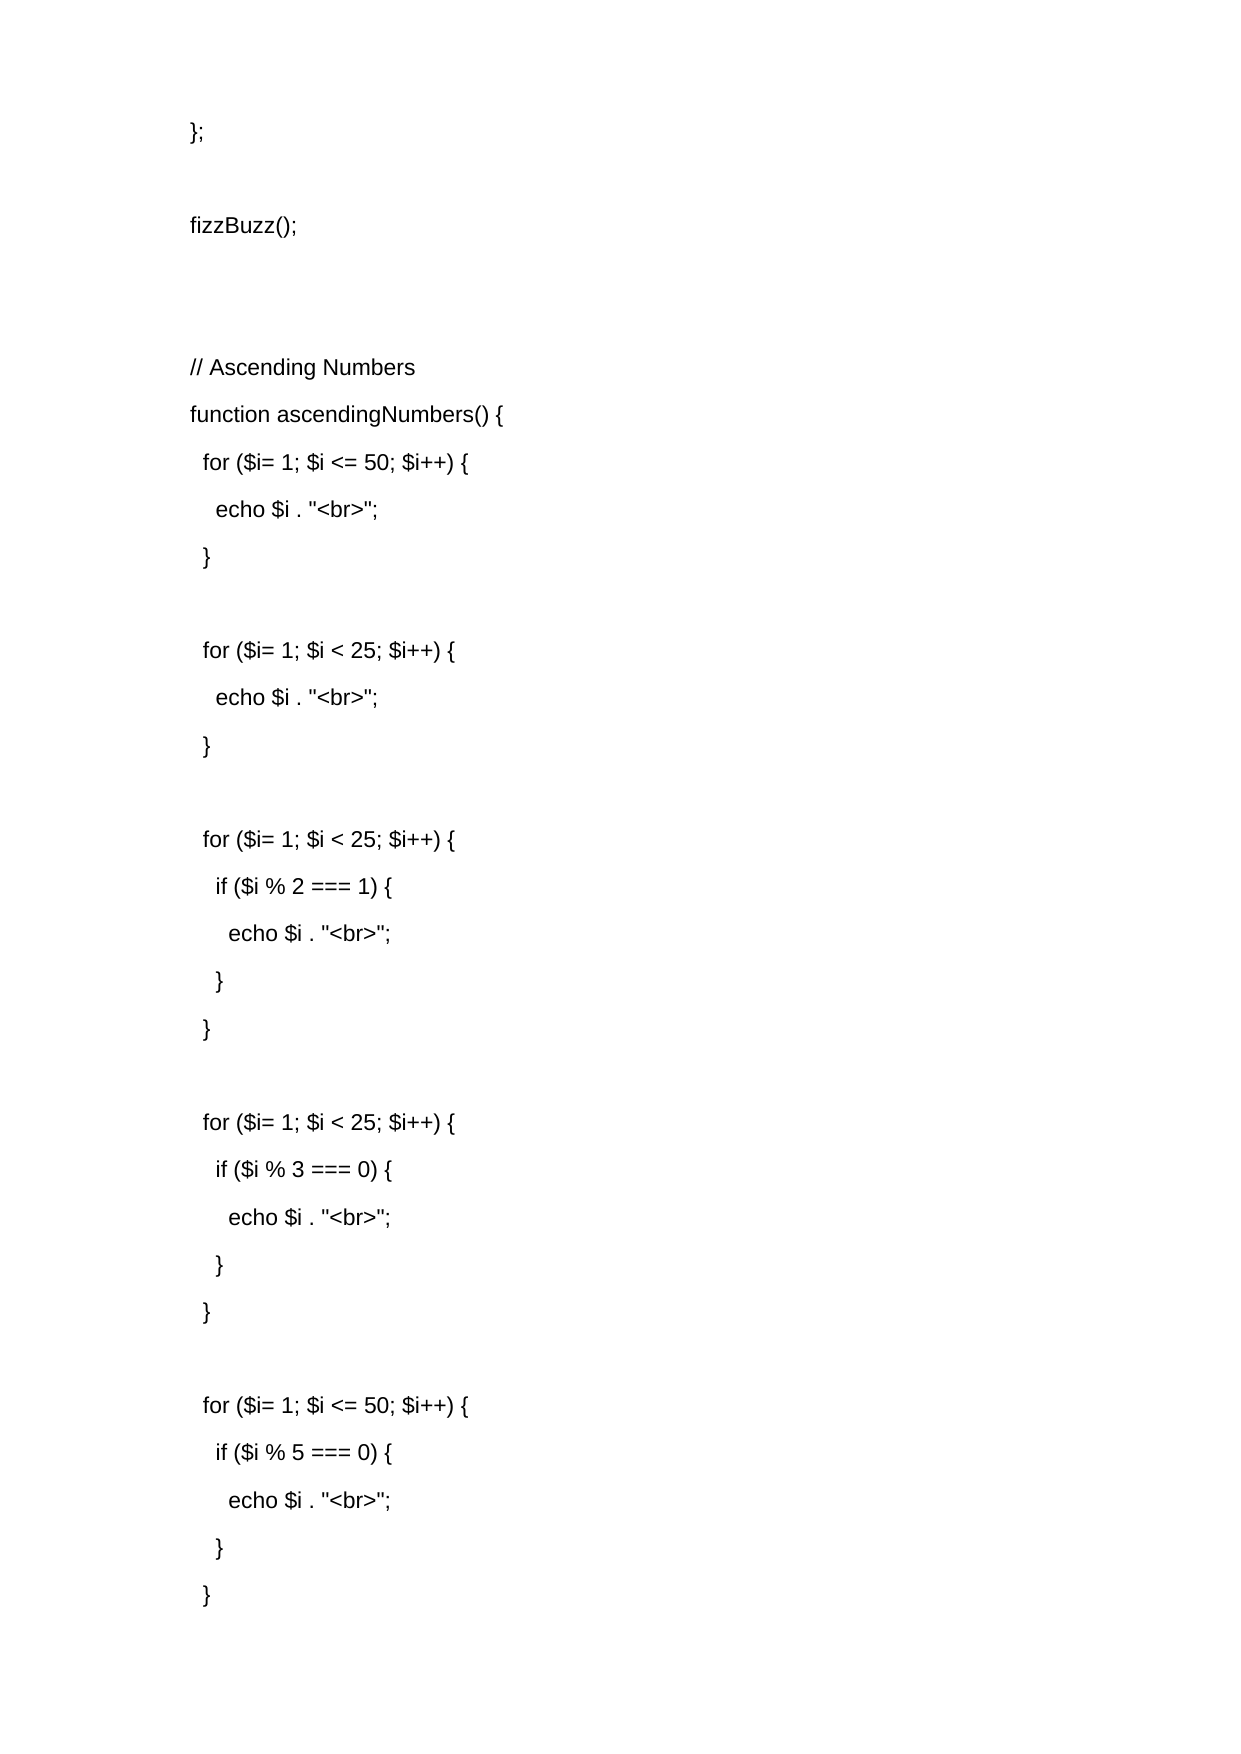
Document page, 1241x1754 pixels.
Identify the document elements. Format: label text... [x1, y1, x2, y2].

text for ($i= 1; $i <= 50; $i++) { [177, 448, 1152, 475]
text function ascendingNumbers() { [177, 401, 1152, 428]
text // Ascending Numbers [177, 354, 1152, 380]
text if ($i % 2 === 1) { [177, 873, 1152, 899]
text }; [177, 118, 1152, 144]
text echo $i . "<br>"; [177, 920, 1152, 947]
text fizzBuzz(); [177, 212, 1152, 239]
text echo $i . "<br>"; [177, 684, 1152, 711]
text for ($i= 1; $i < 25; $i++) { [177, 1109, 1152, 1135]
text echo $i . "<br>"; [177, 496, 1152, 522]
text echo $i . "<br>"; [177, 1203, 1152, 1230]
text } [177, 1298, 1152, 1324]
text } [177, 1251, 1152, 1277]
text } [177, 1534, 1152, 1560]
text } [177, 543, 1152, 569]
text for ($i= 1; $i < 25; $i++) { [177, 826, 1152, 852]
text for ($i= 1; $i <= 50; $i++) { [177, 1392, 1152, 1418]
text } [177, 1015, 1152, 1041]
text echo $i . "<br>"; [177, 1487, 1152, 1513]
text if ($i % 5 === 0) { [177, 1439, 1152, 1466]
text if ($i % 3 === 0) { [177, 1156, 1152, 1183]
text } [177, 732, 1152, 758]
text } [177, 967, 1152, 994]
text for ($i= 1; $i < 25; $i++) { [177, 637, 1152, 663]
text } [177, 1581, 1152, 1607]
